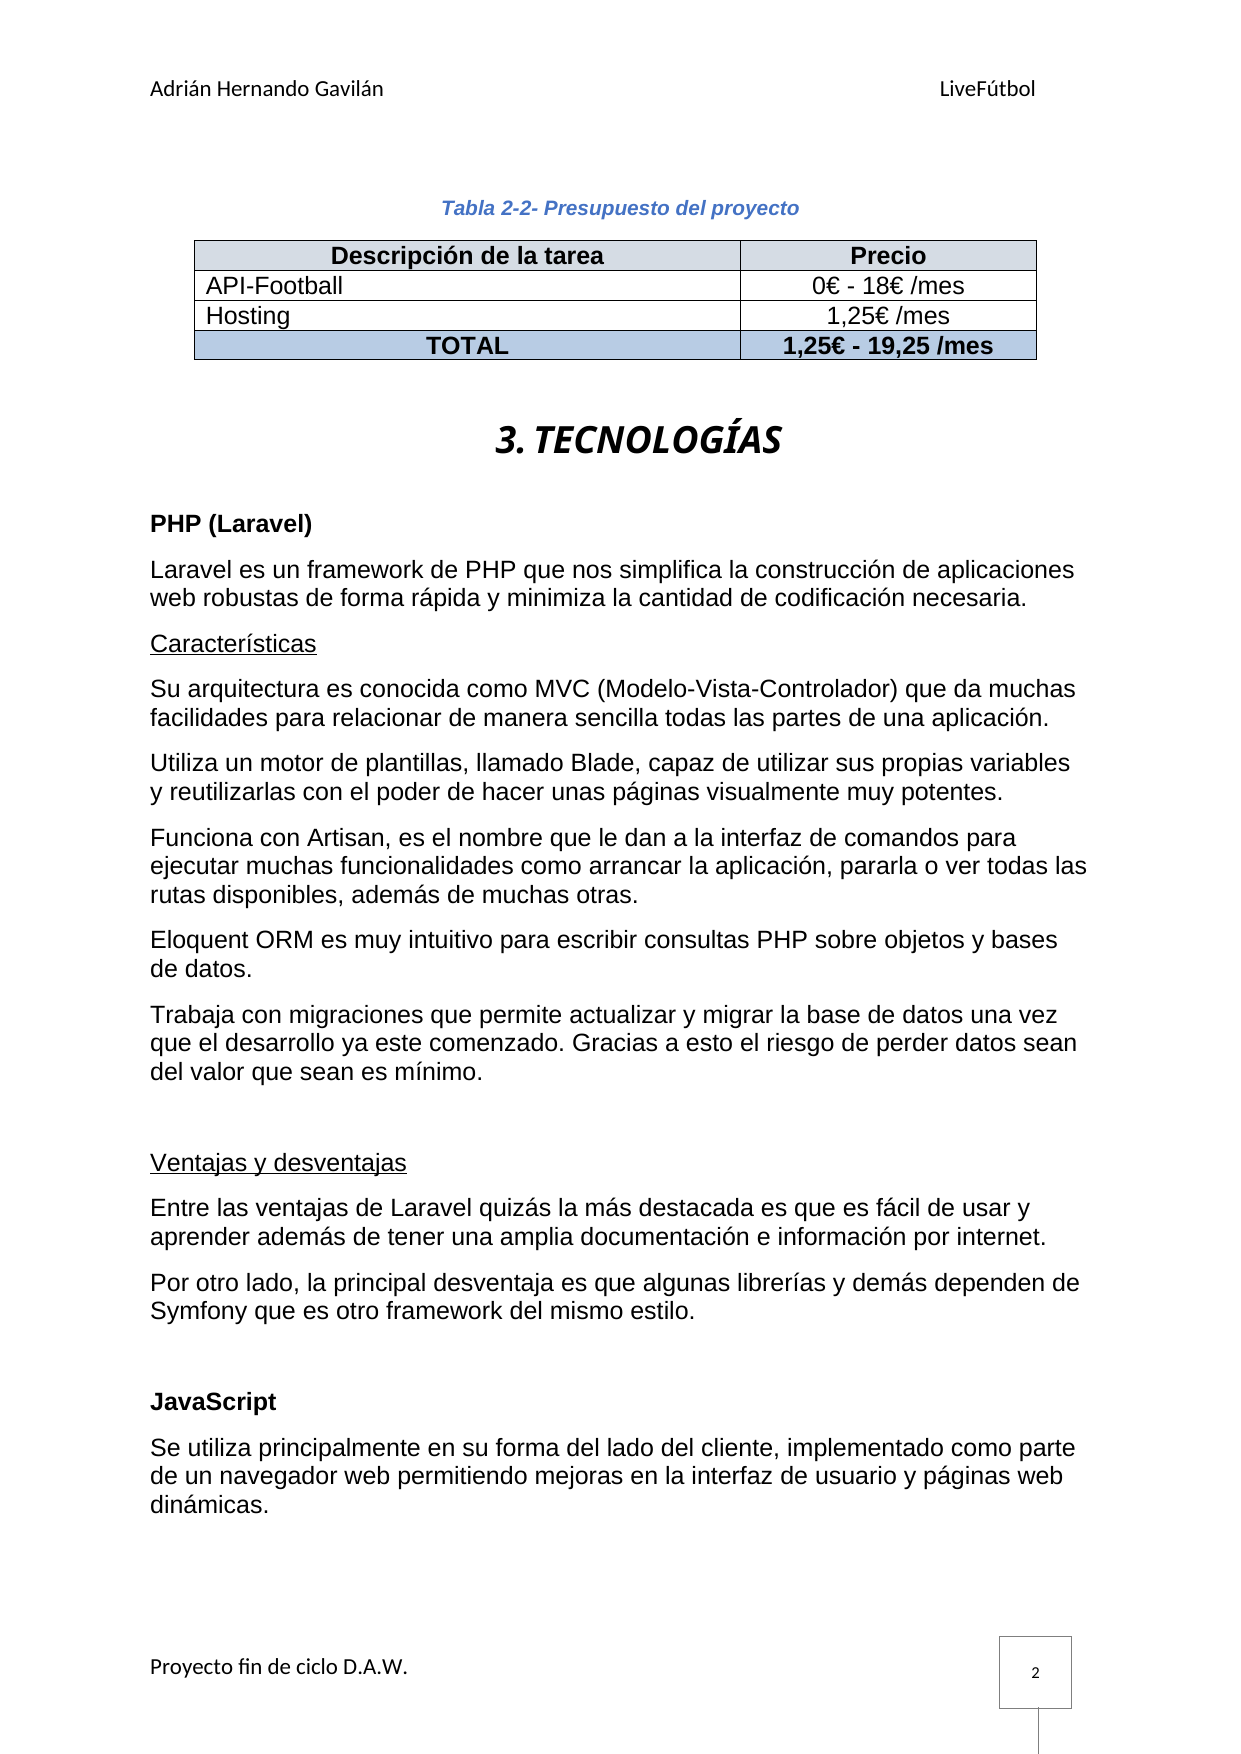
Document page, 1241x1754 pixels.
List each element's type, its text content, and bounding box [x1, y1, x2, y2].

text Utiliza un motor de plantillas, llamado Blade, capaz de utilizar sus propias variables y reutilizarlas con el poder de hacer unas páginas visualmente muy potentes. [150, 748, 1090, 806]
table_cell TOTAL [195, 331, 740, 359]
table_cell Hosting [195, 301, 740, 329]
subtitle TECNOLOGÍAS [187, 413, 1090, 464]
table_header Descripción de la tarea [195, 241, 740, 270]
text Trabaja con migraciones que permite actualizar y migrar la base de datos una vez que el desarrollo ya este comenzado. Gracias a esto el riesgo de perder datos sean del valor que sean es mínimo. [150, 999, 1090, 1086]
text Tabla 2-2- Presupuesto del proyecto [150, 195, 1090, 219]
text JavaScript [150, 1387, 1090, 1416]
table_cell 1,25€ - 19,25 /mes [741, 331, 1036, 359]
table_cell API-Football [195, 271, 740, 300]
text Entre las ventajas de Laravel quizás la más destacada es que es fácil de usar y aprender además de tener una amplia documentación e información por internet. [150, 1193, 1090, 1251]
table_cell 1,25€ /mes [741, 301, 1036, 329]
text Laravel es un framework de PHP que nos simplifica la construcción de aplicaciones web robustas de forma rápida y minimiza la cantidad de codificación necesaria. [150, 554, 1090, 612]
text Su arquitectura es conocida como MVC (Modelo-Vista-Controlador) que da muchas facilidades para relacionar de manera sencilla todas las partes de una aplicación. [150, 674, 1090, 732]
table_header Precio [741, 241, 1036, 270]
text Por otro lado, la principal desventaja es que algunas librerías y demás dependen de Symfony que es otro framework del mismo estilo. [150, 1267, 1090, 1325]
table_cell 0€ - 18€ /mes [741, 271, 1036, 300]
text Funciona con Artisan, es el nombre que le dan a la interfaz de comandos para ejecutar muchas funcionalidades como arrancar la aplicación, pararla o ver todas las rutas disponibles, además de muchas otras. [150, 822, 1090, 909]
text Se utiliza principalmente en su forma del lado del cliente, implementado como parte de un navegador web permitiendo mejoras en la interfaz de usuario y páginas web dinámicas. [150, 1432, 1090, 1519]
text Características [150, 629, 1090, 657]
text Ventajas y desventajas [150, 1148, 1090, 1177]
text Eloquent ORM es muy intuitivo para escribir consultas PHP sobre objetos y bases de datos. [150, 925, 1090, 983]
text PHP (Laravel) [150, 509, 1090, 538]
